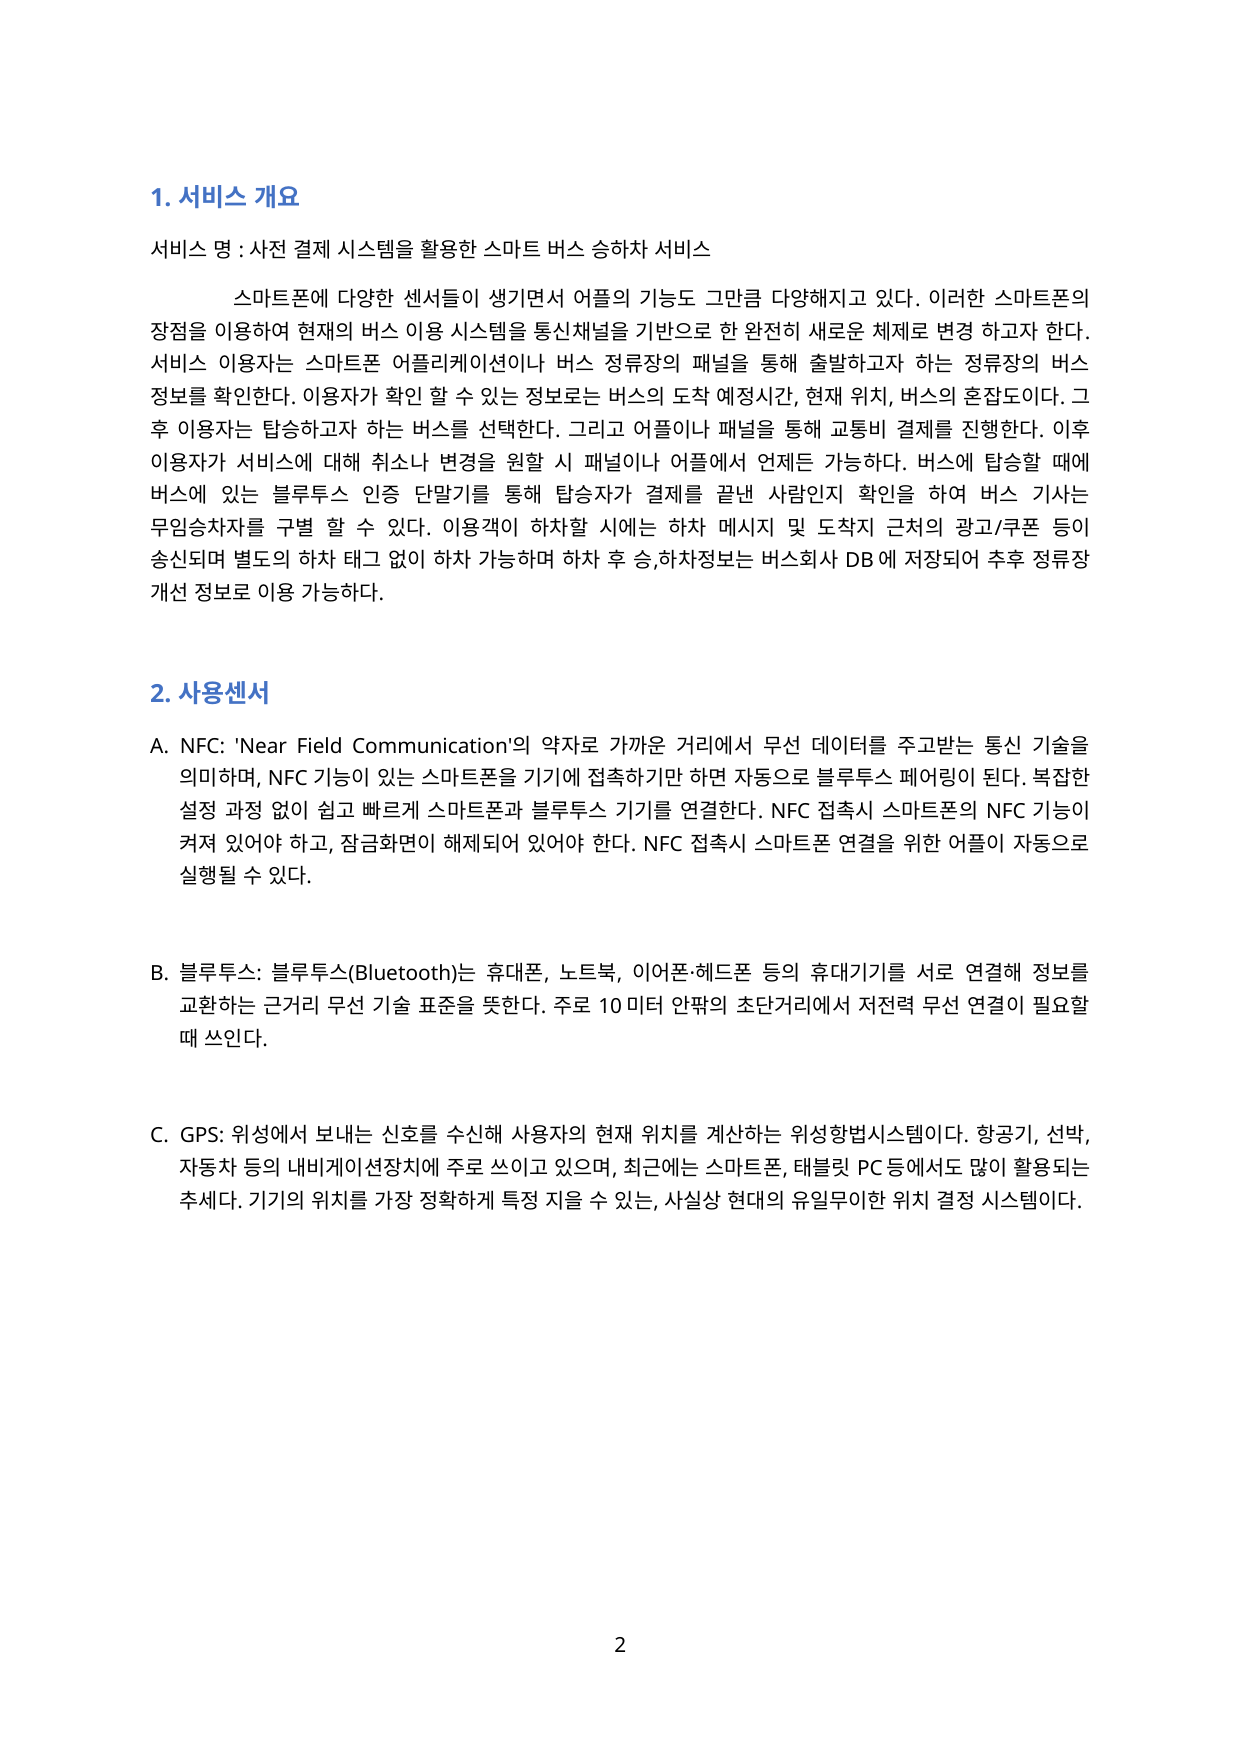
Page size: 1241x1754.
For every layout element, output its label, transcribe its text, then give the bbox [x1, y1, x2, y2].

text 스마트폰에 다양한 센서들이 생기면서 어플의 기능도 그만큼 다양해지고 있다. 이러한 스마트폰의 장점을 이용하여 현재의 버스 이용 시스템을 통신채널을 기반으로 한 완전히 새로운 체제로 변경 하고자 한다. 서비스 이용자는 스마트폰 어플리케이션이나 버스 정류장의 패널을 통해 출발하고자 하는 정류장의 버스 정보를 확인한다. 이용자가 확인 할 수 있는 정보로는 버스의 도착 예정시간, 현재 위치, 버스의 혼잡도이다. 그 후 이용자는 탑승하고자 하는 버스를 선택한다. 그리고 어플이나 패널을 통해 교통비 결제를 진행한다. 이후 이용자가 서비스에 대해 취소나 변경을 원할 시 패널이나 어플에서 언제든 가능하다. 버스에 탑승할 때에 버스에 있는 블루투스 인증 단말기를 통해 탑승자가 결제를 끝낸 사람인지 확인을 하여 버스 기사는 무임승차자를 구별 할 수 있다. 이용객이 하차할 시에는 하차 메시지 및 도착지 근처의 광고/쿠폰 등이 송신되며 별도의 하차 태그 없이 하차 가능하며 하차 후 승,하차정보는 버스회사 DB에 저장되어 추후 정류장 개선 정보로 이용 가능하다. [150, 282, 1090, 607]
list NFC: 'Near Field Communication'의 약자로 가까운 거리에서 무선 데이터를 주고받는 통신 기술을 의미하며, NFC 기능이 있는 스마트폰을 기기에 접촉하기만 하면 자동으로 블루투스 페어링이 된다. 복잡한 설정 과정 없이 쉽고 빠르게 스마트폰과 블루투스 기기를 연결한다. NFC 접촉시 스마트폰의 NFC 기능이 켜져 있어야 하고, 잠금화면이 해제되어 있어야 한다. NFC 접촉시 스마트폰 연결을 위한 어플이 자동으로 실행될 수 있다. [150, 729, 1090, 890]
list GPS: 위성에서 보내는 신호를 수신해 사용자의 현재 위치를 계산하는 위성항법시스템이다. 항공기, 선박, 자동차 등의 내비게이션장치에 주로 쓰이고 있으며, 최근에는 스마트폰, 태블릿 PC등에서도 많이 활용되는 추세다. 기기의 위치를 가장 정확하게 특정 지을 수 있는, 사실상 현대의 유일무이한 위치 결정 시스템이다. [150, 1118, 1090, 1214]
text 2. 사용센서 [150, 673, 1090, 709]
text 1. 서비스 개요 [150, 177, 1090, 213]
text 서비스 명 : 사전 결제 시스템을 활용한 스마트 버스 승하차 서비스 [150, 233, 1090, 263]
list 블루투스: 블루투스(Bluetooth)는 휴대폰, 노트북, 이어폰·헤드폰 등의 휴대기기를 서로 연결해 정보를 교환하는 근거리 무선 기술 표준을 뜻한다. 주로 10미터 안팎의 초단거리에서 저전력 무선 연결이 필요할 때 쓰인다. [150, 956, 1090, 1052]
